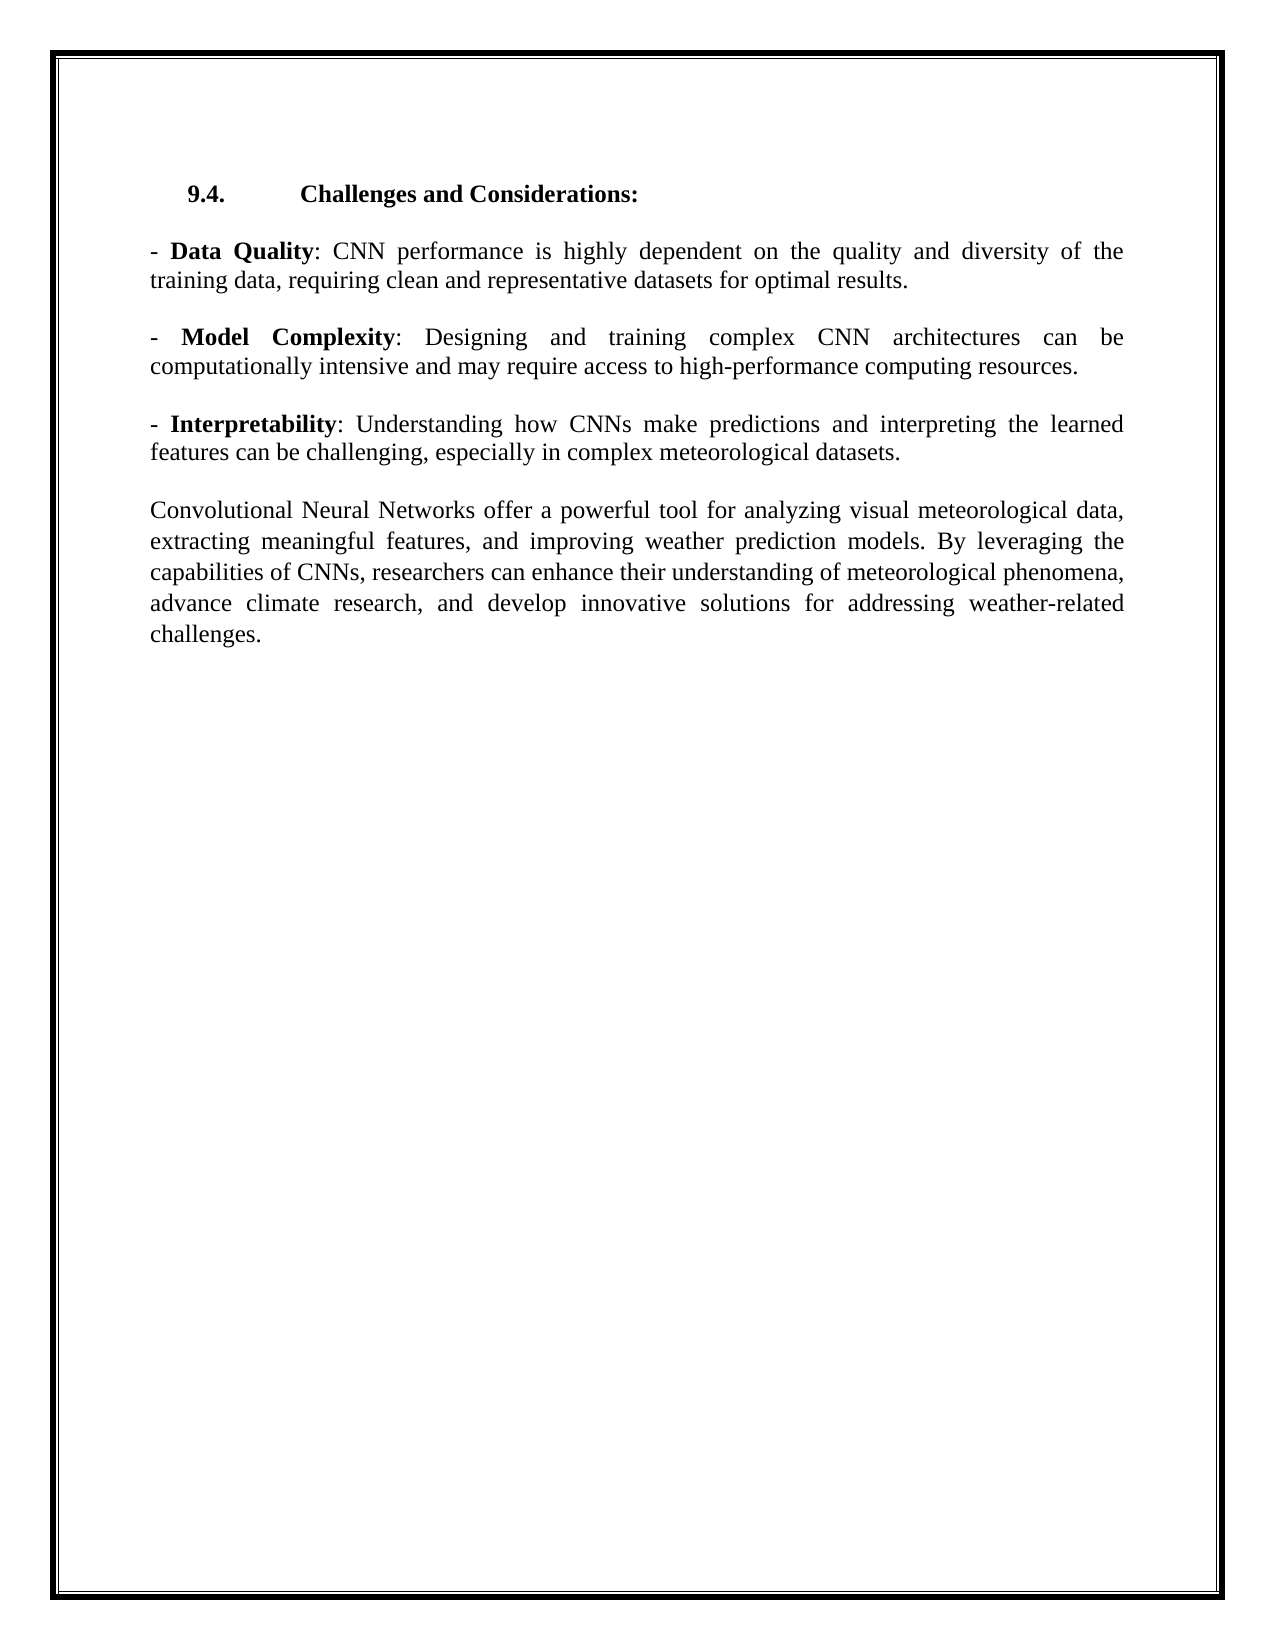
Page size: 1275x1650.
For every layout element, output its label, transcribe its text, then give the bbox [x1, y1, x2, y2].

text Convolutional Neural Networks offer a powerful tool for analyzing visual meteorological data, extracting meaningful features, and improving weather prediction models. By leveraging the capabilities of CNNs, researchers can enhance their understanding of meteorological phenomena, advance climate research, and develop innovative solutions for addressing weather-related challenges. [150, 495, 1125, 648]
text - Model Complexity: Designing and training complex CNN architectures can be computationally intensive and may require access to high-performance computing resources. [150, 322, 1125, 380]
text - Data Quality: CNN performance is highly dependent on the quality and diversity of the training data, requiring clean and representative datasets for optimal results. [150, 236, 1125, 294]
list Challenges and Considerations: [187, 179, 1125, 207]
text - Interpretability: Understanding how CNNs make predictions and interpreting the learned features can be challenging, especially in complex meteorological datasets. [150, 409, 1125, 466]
